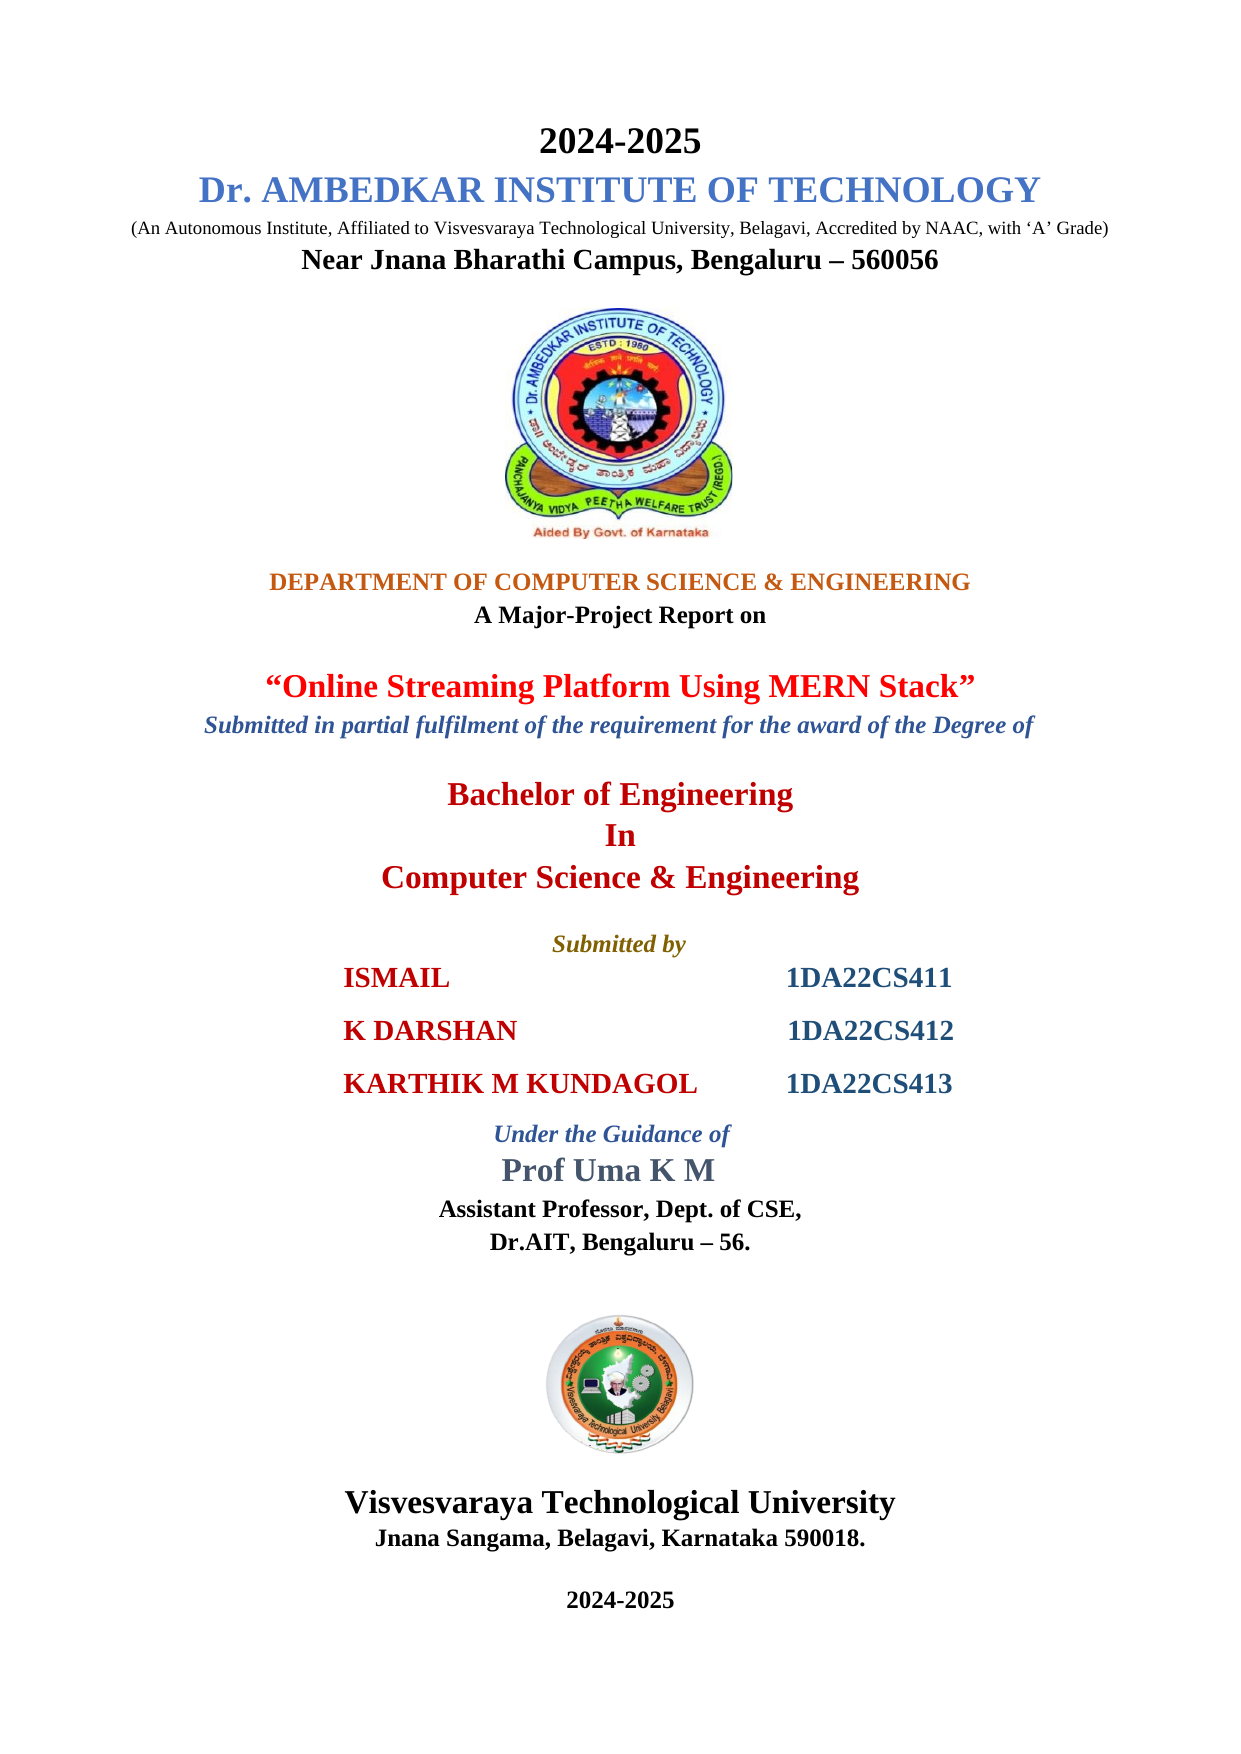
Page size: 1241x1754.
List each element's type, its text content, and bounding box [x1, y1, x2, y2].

text Visvesvaraya Technological University [118, 1482, 1122, 1520]
table_header [534, 1291, 706, 1482]
text 2024-2025 [118, 1585, 1122, 1614]
text A Major-Project Report on [118, 600, 1122, 629]
text ISMAIL 1DA22CS411 [268, 960, 1122, 994]
table_header [495, 281, 745, 567]
picture [505, 308, 733, 539]
text DEPARTMENT OF COMPUTER SCIENCE & ENGINEERING [118, 567, 1122, 596]
text Under the Guidance of [118, 1119, 1122, 1148]
text Prof Uma K M [118, 1150, 1122, 1188]
text 2024-2025 [118, 118, 1122, 161]
text Bachelor of Engineering [118, 774, 1122, 813]
text Assistant Professor, Dept. of CSE, [118, 1194, 1122, 1223]
text Submitted in partial fulfilment of the requirement for the award of the Degree of [118, 710, 1122, 739]
text Dr. AMBEDKAR INSTITUTE OF TECHNOLOGY [118, 168, 1122, 211]
text (An Autonomous Institute, Affiliated to Visvesvaraya Technological University, Belagavi, Accredited by NAAC, with ‘A’ Grade) [118, 217, 1122, 239]
text Near Jnana Bharathi Campus, Bengaluru – 560056 [118, 242, 1122, 276]
text K DARSHAN 1DA22CS412 [268, 1013, 1122, 1047]
text Computer Science & Engineering [118, 857, 1122, 895]
text “Online Streaming Platform Using MERN Stack” [118, 666, 1122, 704]
text Submitted by [118, 929, 1122, 958]
text Dr.AIT, Bengaluru – 56. [118, 1227, 1122, 1256]
text KARTHIK M KUNDAGOL 1DA22CS413 [268, 1066, 1122, 1099]
text Jnana Sangama, Belagavi, Karnataka 590018. [118, 1523, 1122, 1552]
picture [545, 1314, 694, 1454]
text In [118, 816, 1122, 854]
